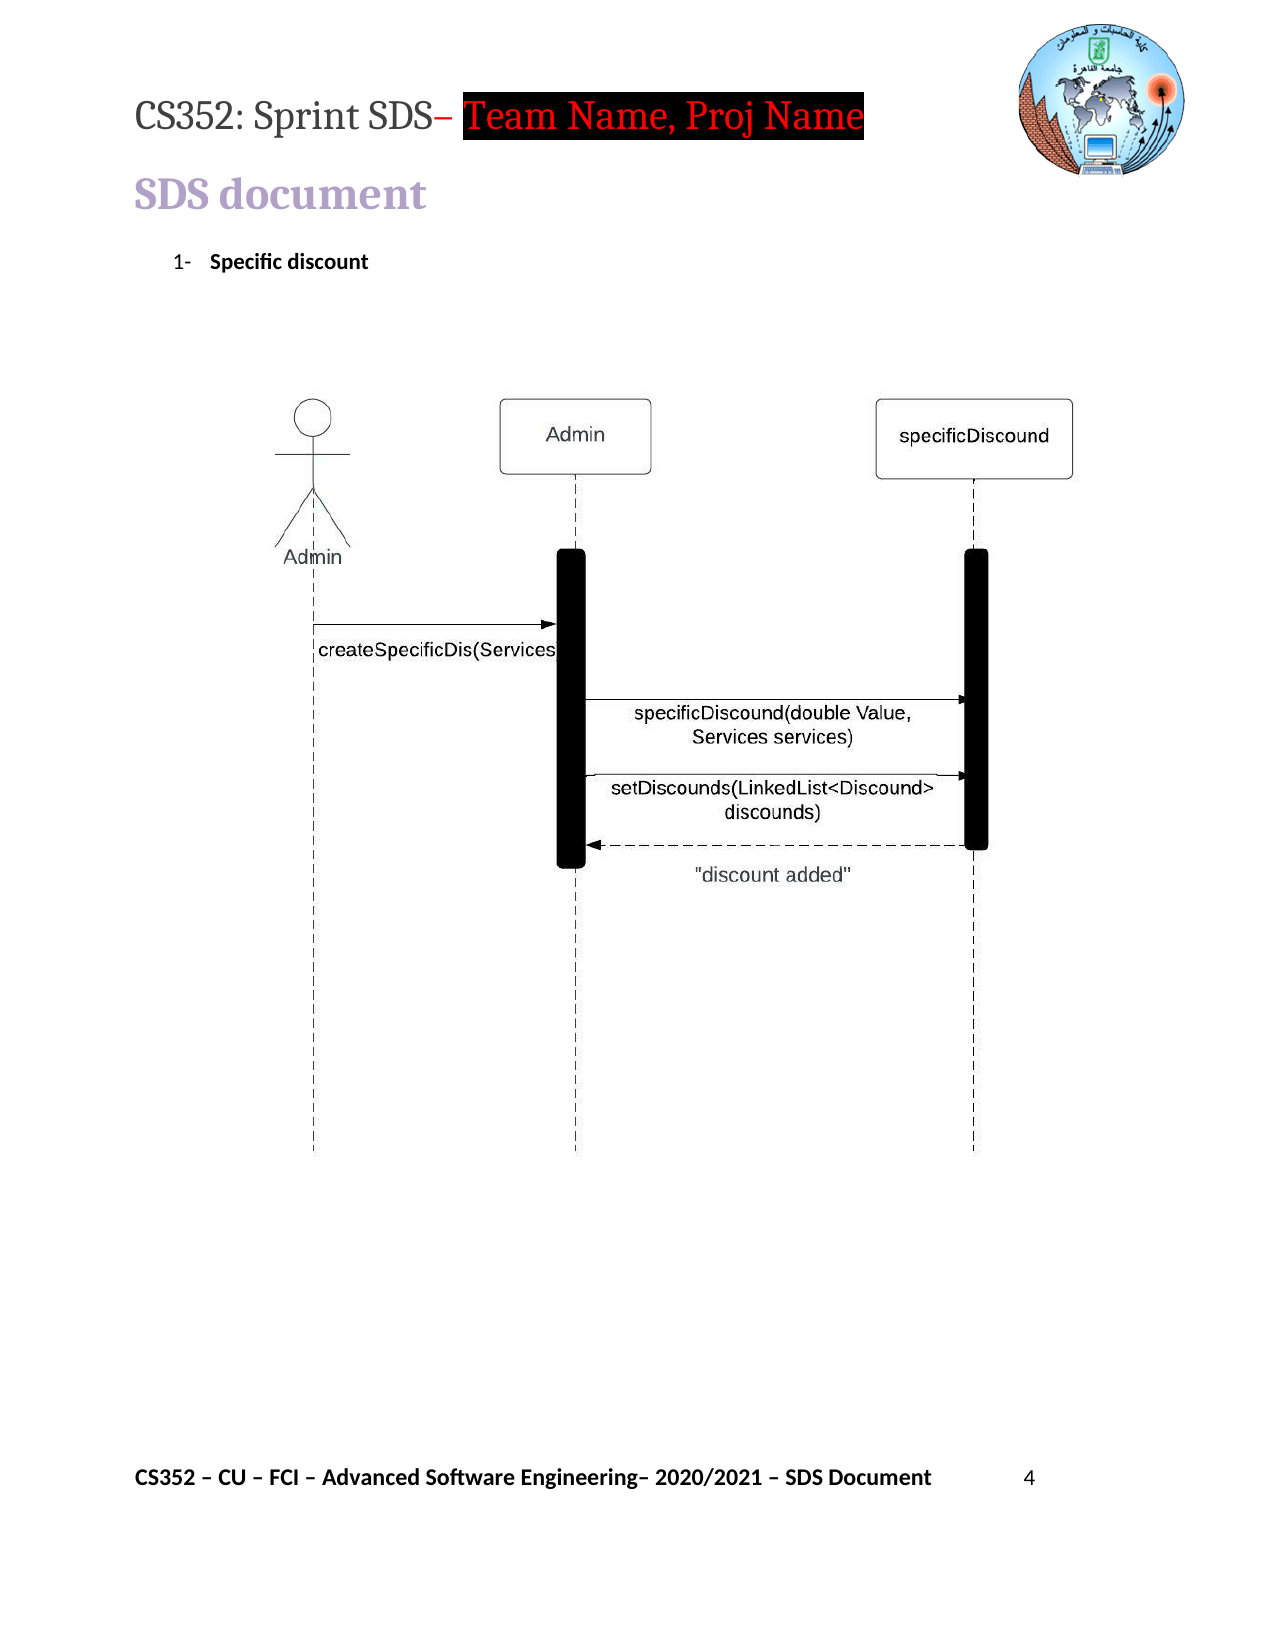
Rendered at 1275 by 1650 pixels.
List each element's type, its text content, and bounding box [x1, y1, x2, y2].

picture [162, 361, 1110, 1187]
list Specific discount [172, 247, 1140, 276]
picture [1018, 24, 1186, 180]
